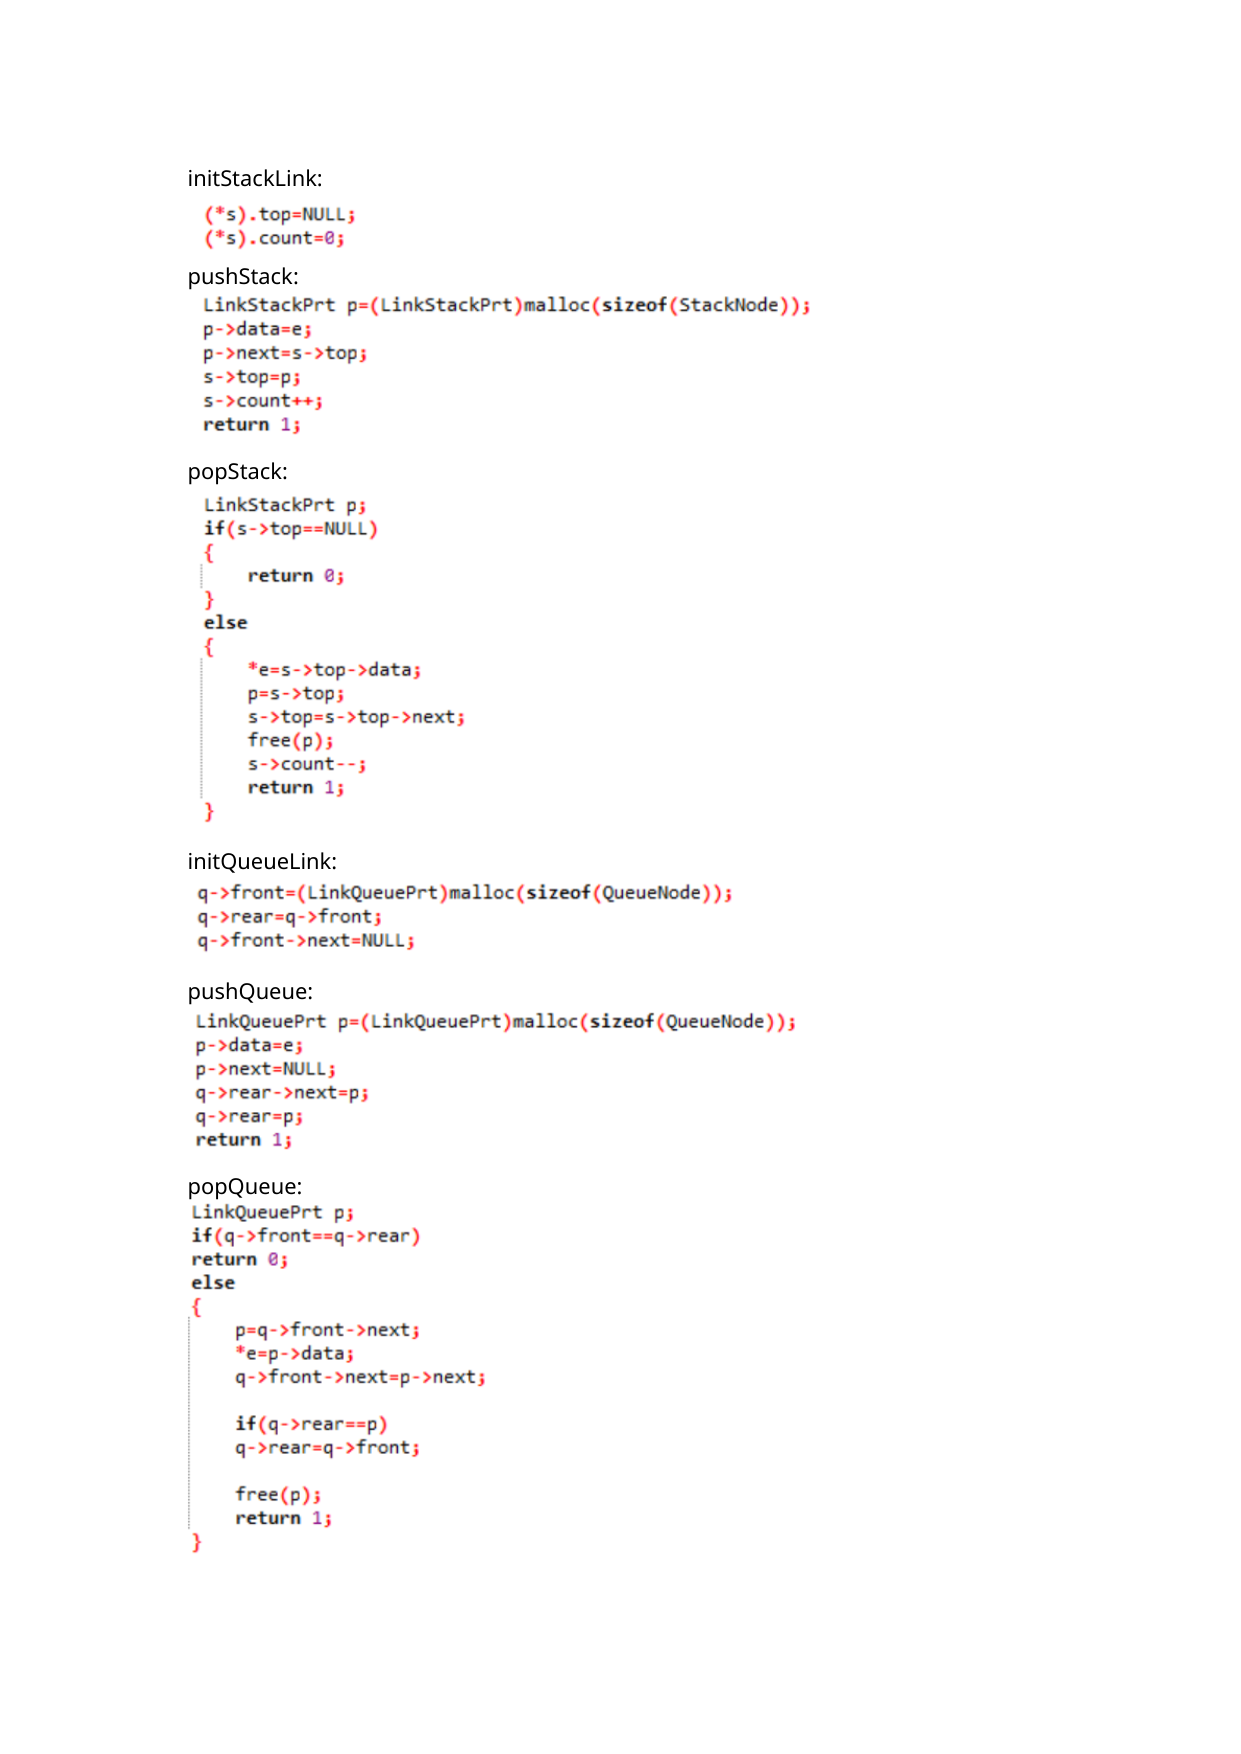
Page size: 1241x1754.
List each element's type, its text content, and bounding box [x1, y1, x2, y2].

text pushQueue: [187, 974, 1053, 1007]
picture [187, 194, 447, 255]
picture [187, 487, 524, 831]
picture [187, 292, 858, 447]
text pushStack: [187, 259, 1053, 292]
text popQueue: [187, 1169, 1053, 1202]
text initQueueLink: [187, 844, 1053, 877]
picture [187, 877, 770, 965]
text initStackLink: [187, 162, 1053, 194]
picture [187, 1007, 822, 1153]
picture [187, 1202, 537, 1569]
text popStack: [187, 454, 1053, 487]
